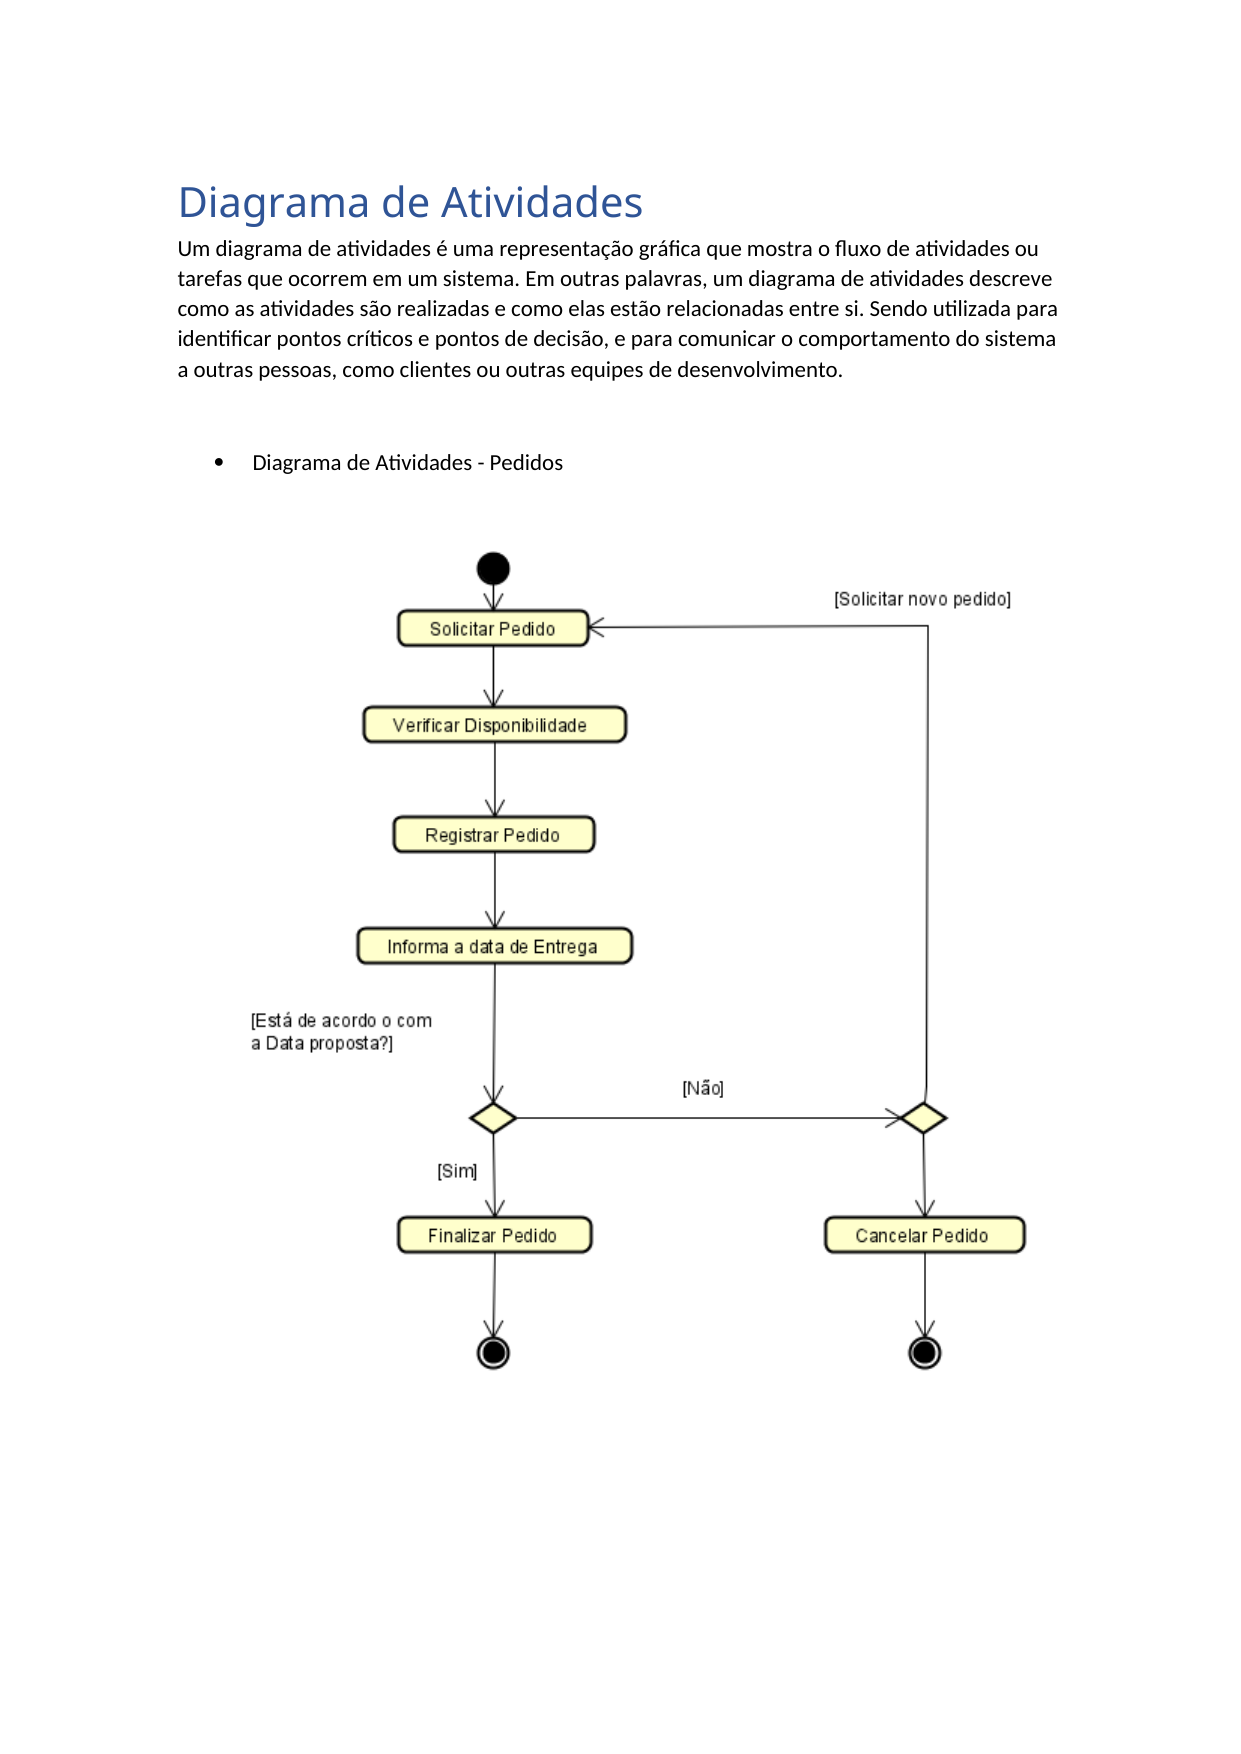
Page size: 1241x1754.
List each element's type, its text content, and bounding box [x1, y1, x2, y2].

subtitle Diagrama de Atividades [177, 173, 1063, 229]
picture [117, 541, 1123, 1390]
text Um diagrama de atividades é uma representação gráfica que mostra o fluxo de atividades ou tarefas que ocorrem em um sistema. Em outras palavras, um diagrama de atividades descreve como as atividades são realizadas e como elas estão relacionadas entre si. Sendo utilizada para identificar pontos críticos e pontos de decisão, e para comunicar o comportamento do sistema a outras pessoas, como clientes ou outras equipes de desenvolvimento. [177, 234, 1063, 383]
list Diagrama de Atividades - Pedidos [215, 448, 1063, 476]
